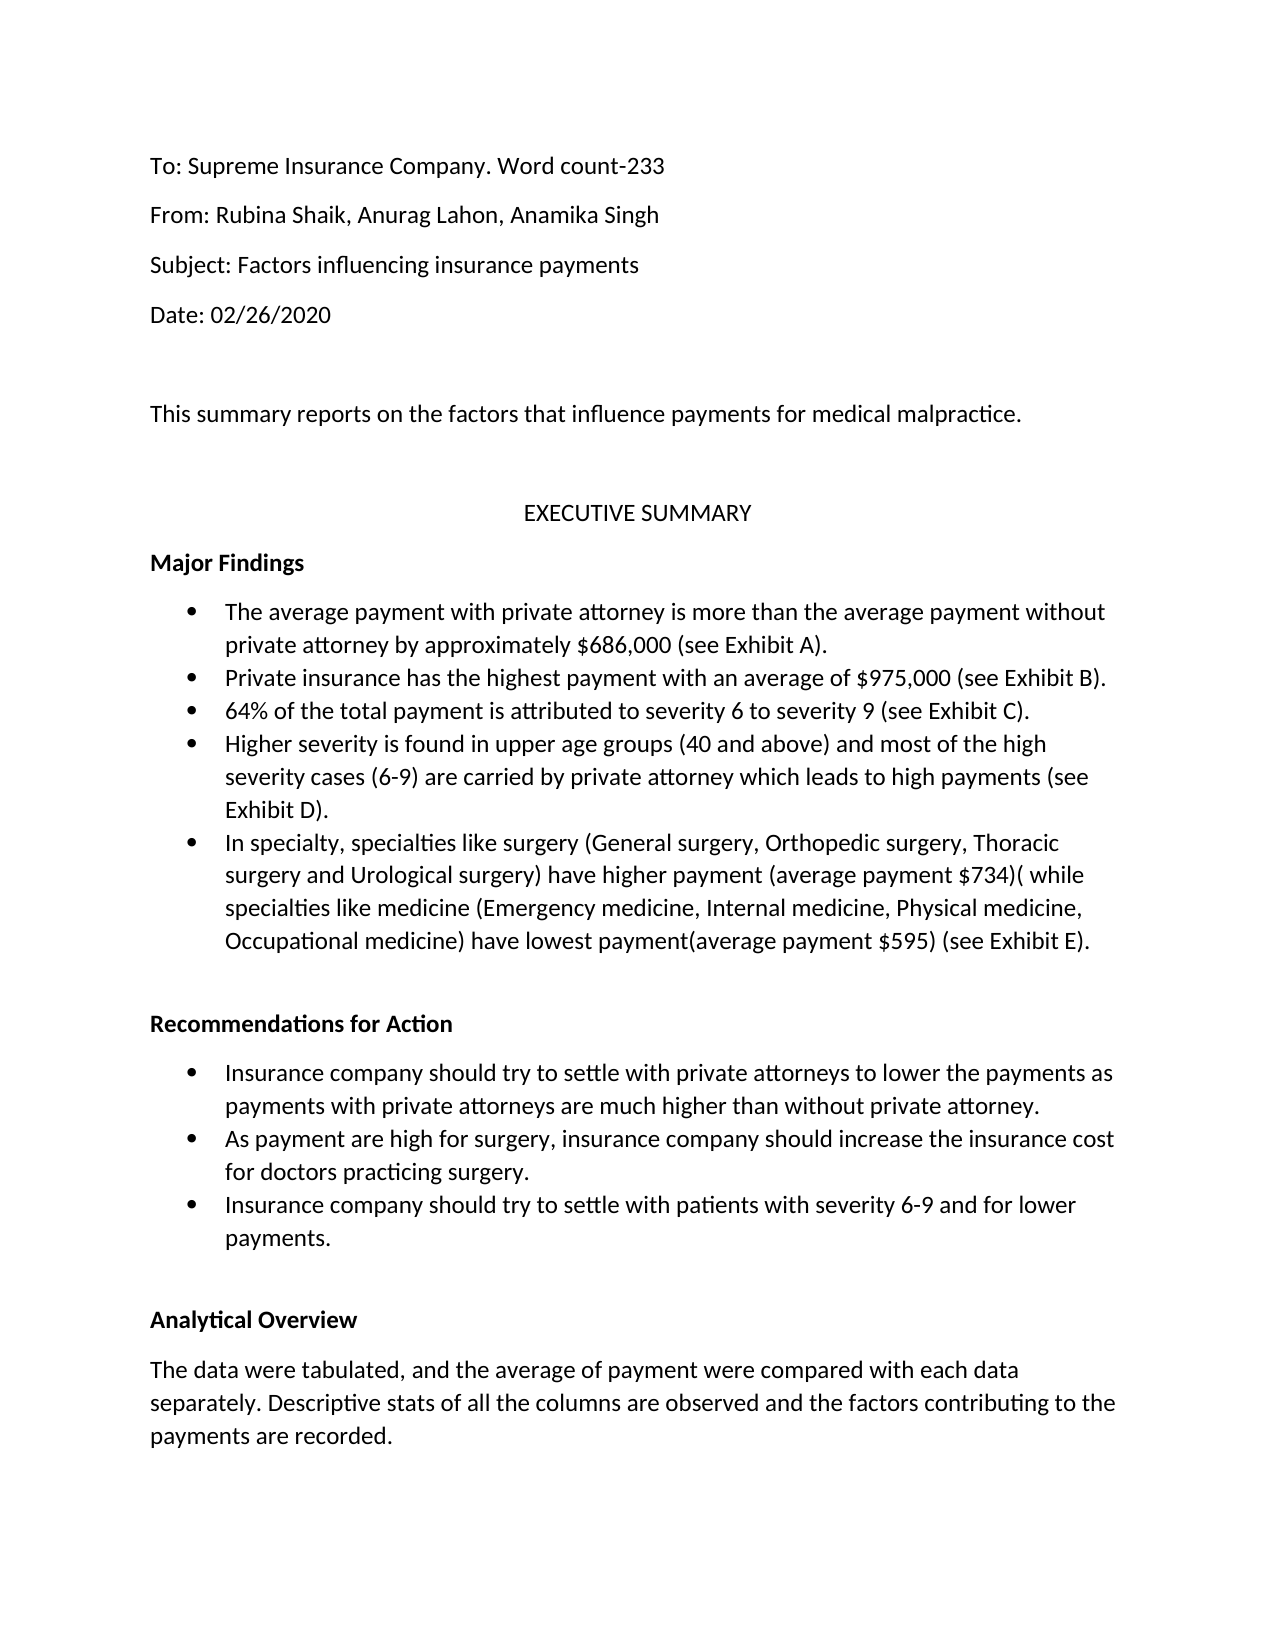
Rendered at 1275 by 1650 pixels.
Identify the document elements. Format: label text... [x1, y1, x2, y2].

list Insurance company should try to settle with private attorneys to lower the payments as payments with private attorneys are much higher than without private attorney. [187, 1057, 1125, 1121]
text The data were tabulated, and the average of payment were compared with each data separately. Descriptive stats of all the columns are observed and the factors contributing to the payments are recorded. [150, 1354, 1125, 1451]
text This summary reports on the factors that influence payments for medical malpractice. [150, 398, 1125, 428]
text Subject: Factors influencing insurance payments [150, 249, 1125, 280]
text EXECUTIVE SUMMARY [150, 497, 1125, 528]
list As payment are high for surgery, insurance company should increase the insurance cost for doctors practicing surgery. [187, 1123, 1125, 1187]
list 64% of the total payment is attributed to severity 6 to severity 9 (see Exhibit C). [187, 695, 1125, 726]
text From: Rubina Shaik, Anurag Lahon, Anamika Singh [150, 199, 1125, 230]
list Higher severity is found in upper age groups (40 and above) and most of the high severity cases (6-9) are carried by private attorney which leads to high payments (see Exhibit D). [187, 728, 1125, 824]
text Major Findings [150, 547, 1125, 577]
list In specialty, specialties like surgery (General surgery, Orthopedic surgery, Thoracic surgery and Urological surgery) have higher payment (average payment $734)( while specialties like medicine (Emergency medicine, Internal medicine, Physical medicine, Occupational medicine) have lowest payment(average payment $595) (see Exhibit E). [187, 827, 1125, 956]
text Recommendations for Action [150, 1008, 1125, 1038]
text Analytical Overview [150, 1304, 1125, 1335]
list Insurance company should try to settle with patients with severity 6-9 and for lower payments. [187, 1189, 1125, 1253]
list The average payment with private attorney is more than the average payment without private attorney by approximately $686,000 (see Exhibit A). [187, 596, 1125, 660]
list Private insurance has the highest payment with an average of $975,000 (see Exhibit B). [187, 662, 1125, 693]
text Date: 02/26/2020 [150, 299, 1125, 329]
text To: Supreme Insurance Company. Word count-233 [150, 150, 1125, 181]
